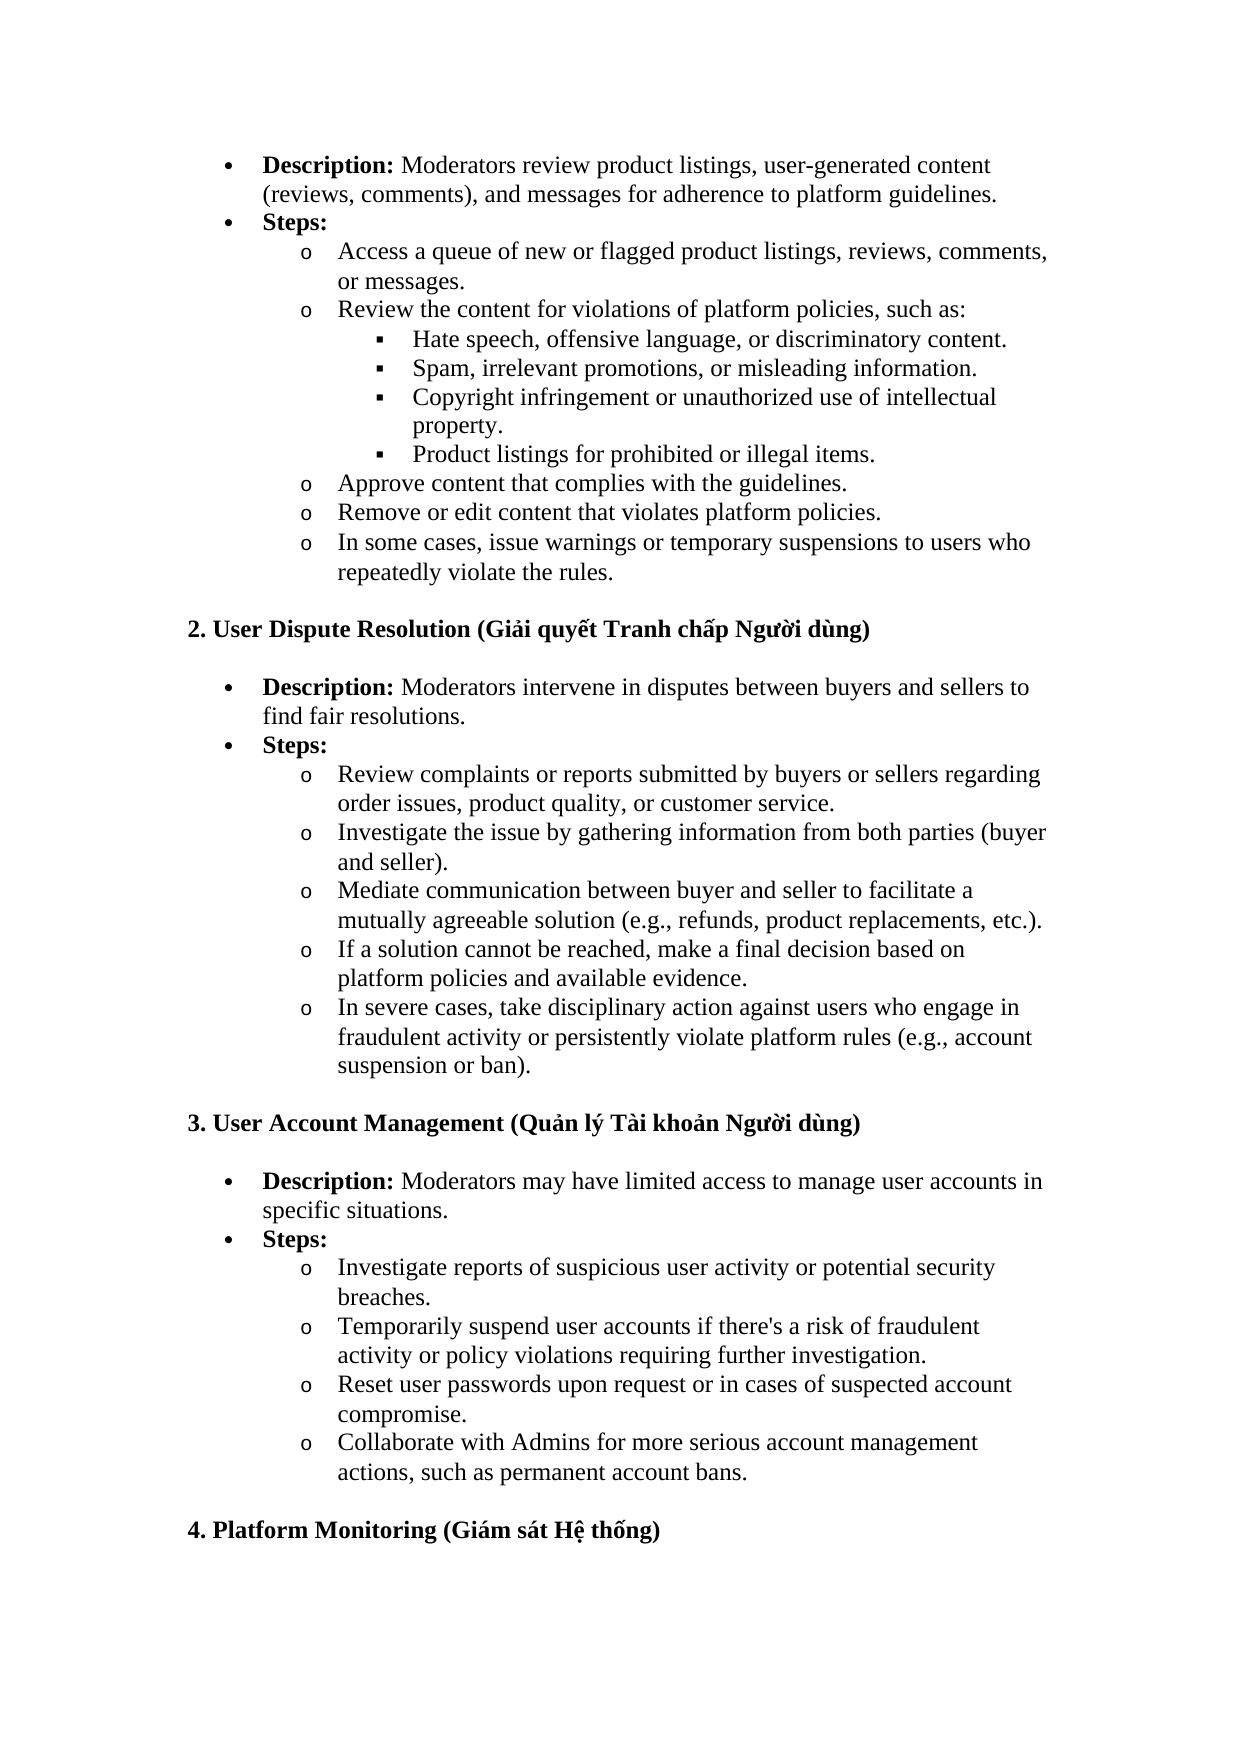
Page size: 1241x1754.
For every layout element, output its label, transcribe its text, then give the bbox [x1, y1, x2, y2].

list Mediate communication between buyer and seller to facilitate a mutually agreeable solution (e.g., refunds, product replacements, etc.). [300, 875, 1053, 934]
list Steps: [225, 730, 1053, 759]
list Review the content for violations of platform policies, such as: [300, 294, 1053, 324]
text 3. User Account Management (Quản lý Tài khoản Người dùng) [187, 1108, 1053, 1137]
list If a solution cannot be reached, make a final decision based on platform policies and available evidence. [300, 934, 1053, 992]
list Description: Moderators may have limited access to manage user accounts in specific situations. [225, 1166, 1053, 1224]
list Copyright infringement or unauthorized use of intellectual property. [375, 382, 1053, 439]
list Spam, irrelevant promotions, or misleading information. [375, 353, 1053, 382]
list Remove or edit content that violates platform policies. [300, 497, 1053, 527]
list Steps: [225, 207, 1053, 236]
list Steps: [225, 1224, 1053, 1252]
list In some cases, issue warnings or temporary suspensions to users who repeatedly violate the rules. [300, 527, 1053, 585]
list Product listings for prohibited or illegal items. [375, 439, 1053, 468]
text 4. Platform Monitoring (Giám sát Hệ thống) [187, 1515, 1053, 1544]
text 2. User Dispute Resolution (Giải quyết Tranh chấp Người dùng) [187, 614, 1053, 643]
list In severe cases, take disciplinary action against users who engage in fraudulent activity or persistently violate platform rules (e.g., account suspension or ban). [300, 992, 1053, 1079]
list Investigate the issue by gathering information from both parties (buyer and seller). [300, 817, 1053, 875]
list Description: Moderators review product listings, user-generated content (reviews, comments), and messages for adherence to platform guidelines. [225, 150, 1053, 207]
list Collaborate with Admins for more serious account management actions, such as permanent account bans. [300, 1427, 1053, 1486]
list Temporarily suspend user accounts if there's a risk of fraudulent activity or policy violations requiring further investigation. [300, 1311, 1053, 1369]
list Review complaints or reports submitted by buyers or sellers regarding order issues, product quality, or customer service. [300, 759, 1053, 817]
list Investigate reports of suspicious user activity or potential security breaches. [300, 1252, 1053, 1311]
list Hate speech, offensive language, or discriminatory content. [375, 324, 1053, 353]
list Reset user passwords upon request or in cases of suspected account compromise. [300, 1369, 1053, 1427]
list Description: Moderators intervene in disputes between buyers and sellers to find fair resolutions. [225, 672, 1053, 730]
list Approve content that complies with the guidelines. [300, 468, 1053, 497]
list Access a queue of new or flagged product listings, reviews, comments, or messages. [300, 236, 1053, 294]
